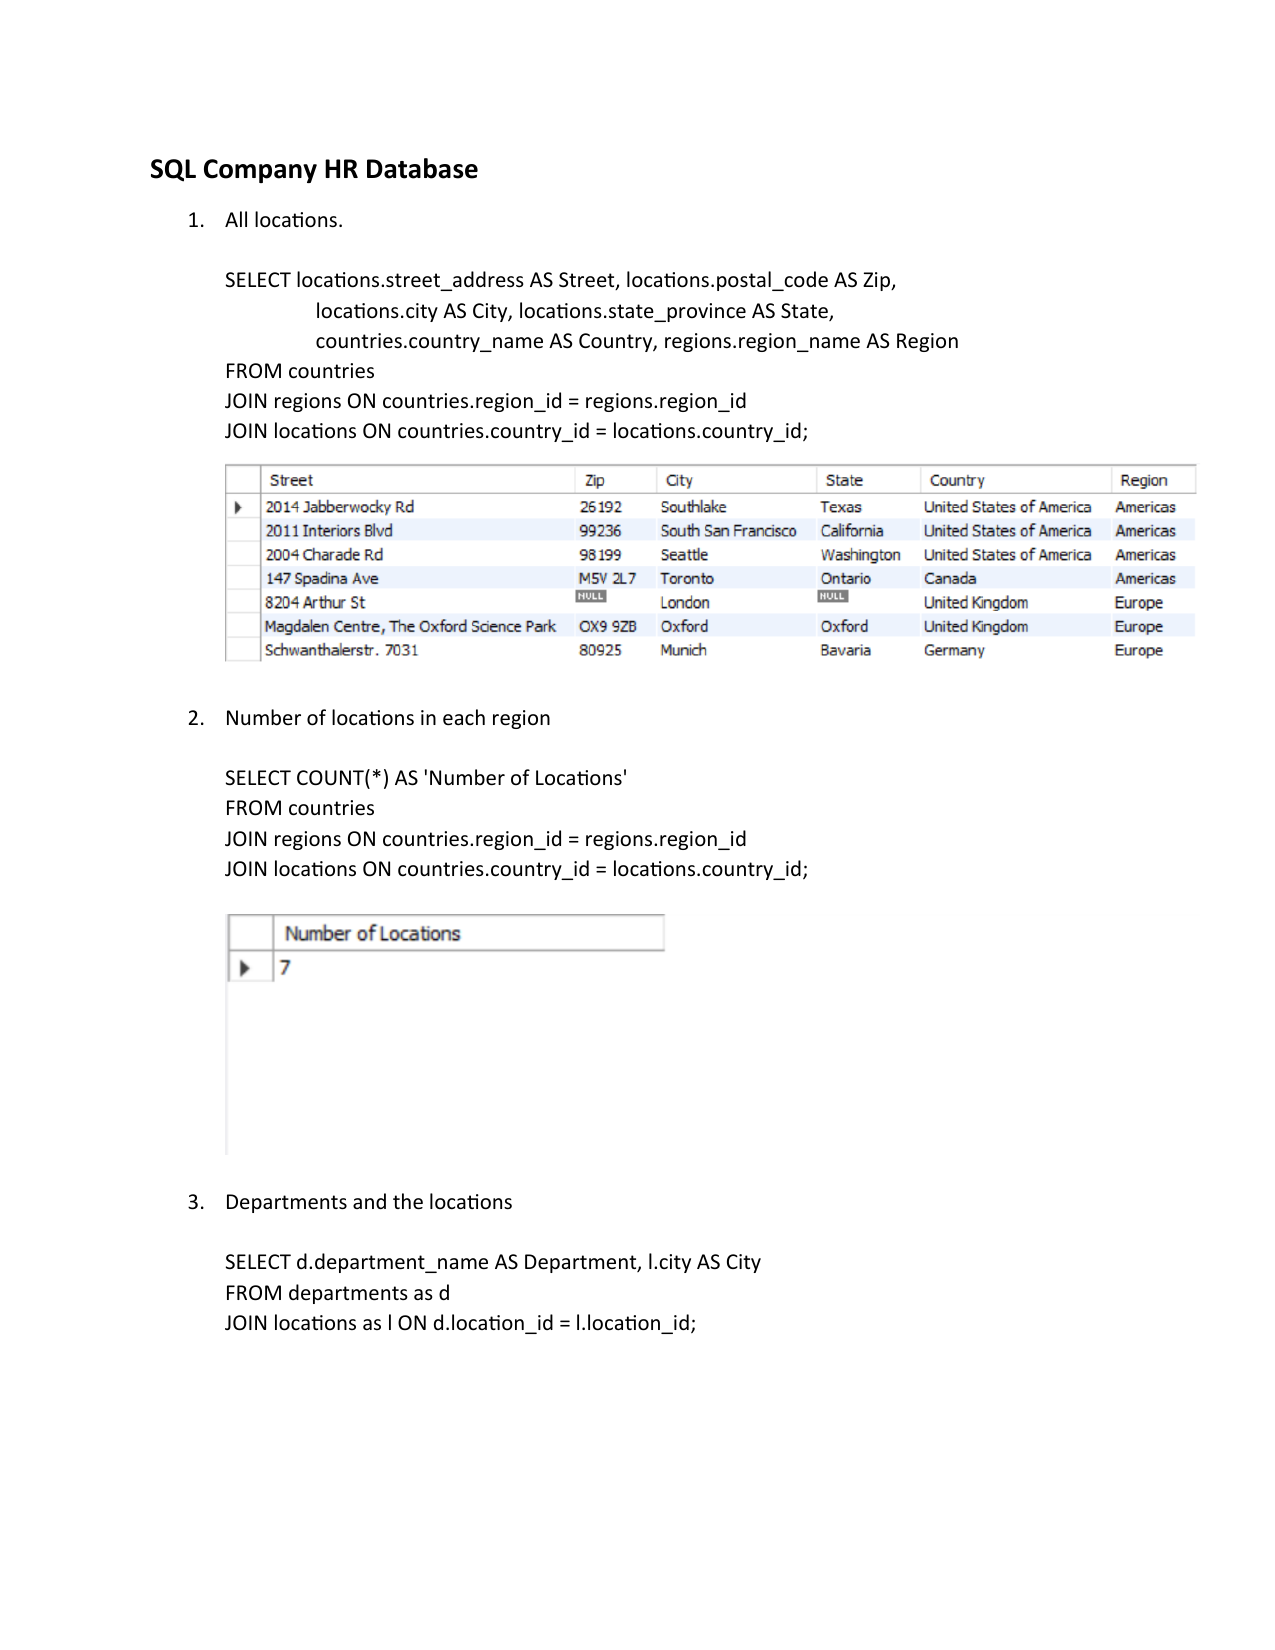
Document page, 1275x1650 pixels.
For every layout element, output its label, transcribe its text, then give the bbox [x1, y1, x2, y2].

list All locations. [187, 205, 1125, 233]
list JOIN locations ON countries.country_id = locations.country_id; [225, 417, 1125, 444]
list JOIN regions ON countries.region_id = regions.region_id [225, 386, 1125, 414]
list SELECT COUNT(*) AS 'Number of Locations' [225, 763, 1125, 791]
list JOIN regions ON countries.region_id = regions.region_id [225, 824, 1125, 852]
list FROM departments as d [225, 1278, 1125, 1306]
text SQL Company HR Database [150, 150, 1125, 186]
list FROM countries [225, 793, 1125, 822]
picture [225, 463, 1200, 684]
list Departments and the locations [187, 1187, 1125, 1215]
list locations.city AS City, locations.state_province AS State, [225, 296, 1125, 324]
list SELECT d.department_name AS Department, l.city AS City [225, 1247, 1125, 1275]
list JOIN locations as l ON d.location_id = l.location_id; [225, 1308, 1125, 1336]
picture [225, 914, 1200, 1155]
list FROM countries [225, 356, 1125, 384]
list countries.country_name AS Country, regions.region_name AS Region [225, 326, 1125, 354]
list JOIN locations ON countries.country_id = locations.country_id; [225, 854, 1125, 882]
list SELECT locations.street_address AS Street, locations.postal_code AS Zip, [225, 266, 1125, 293]
list Number of locations in each region [187, 703, 1125, 731]
